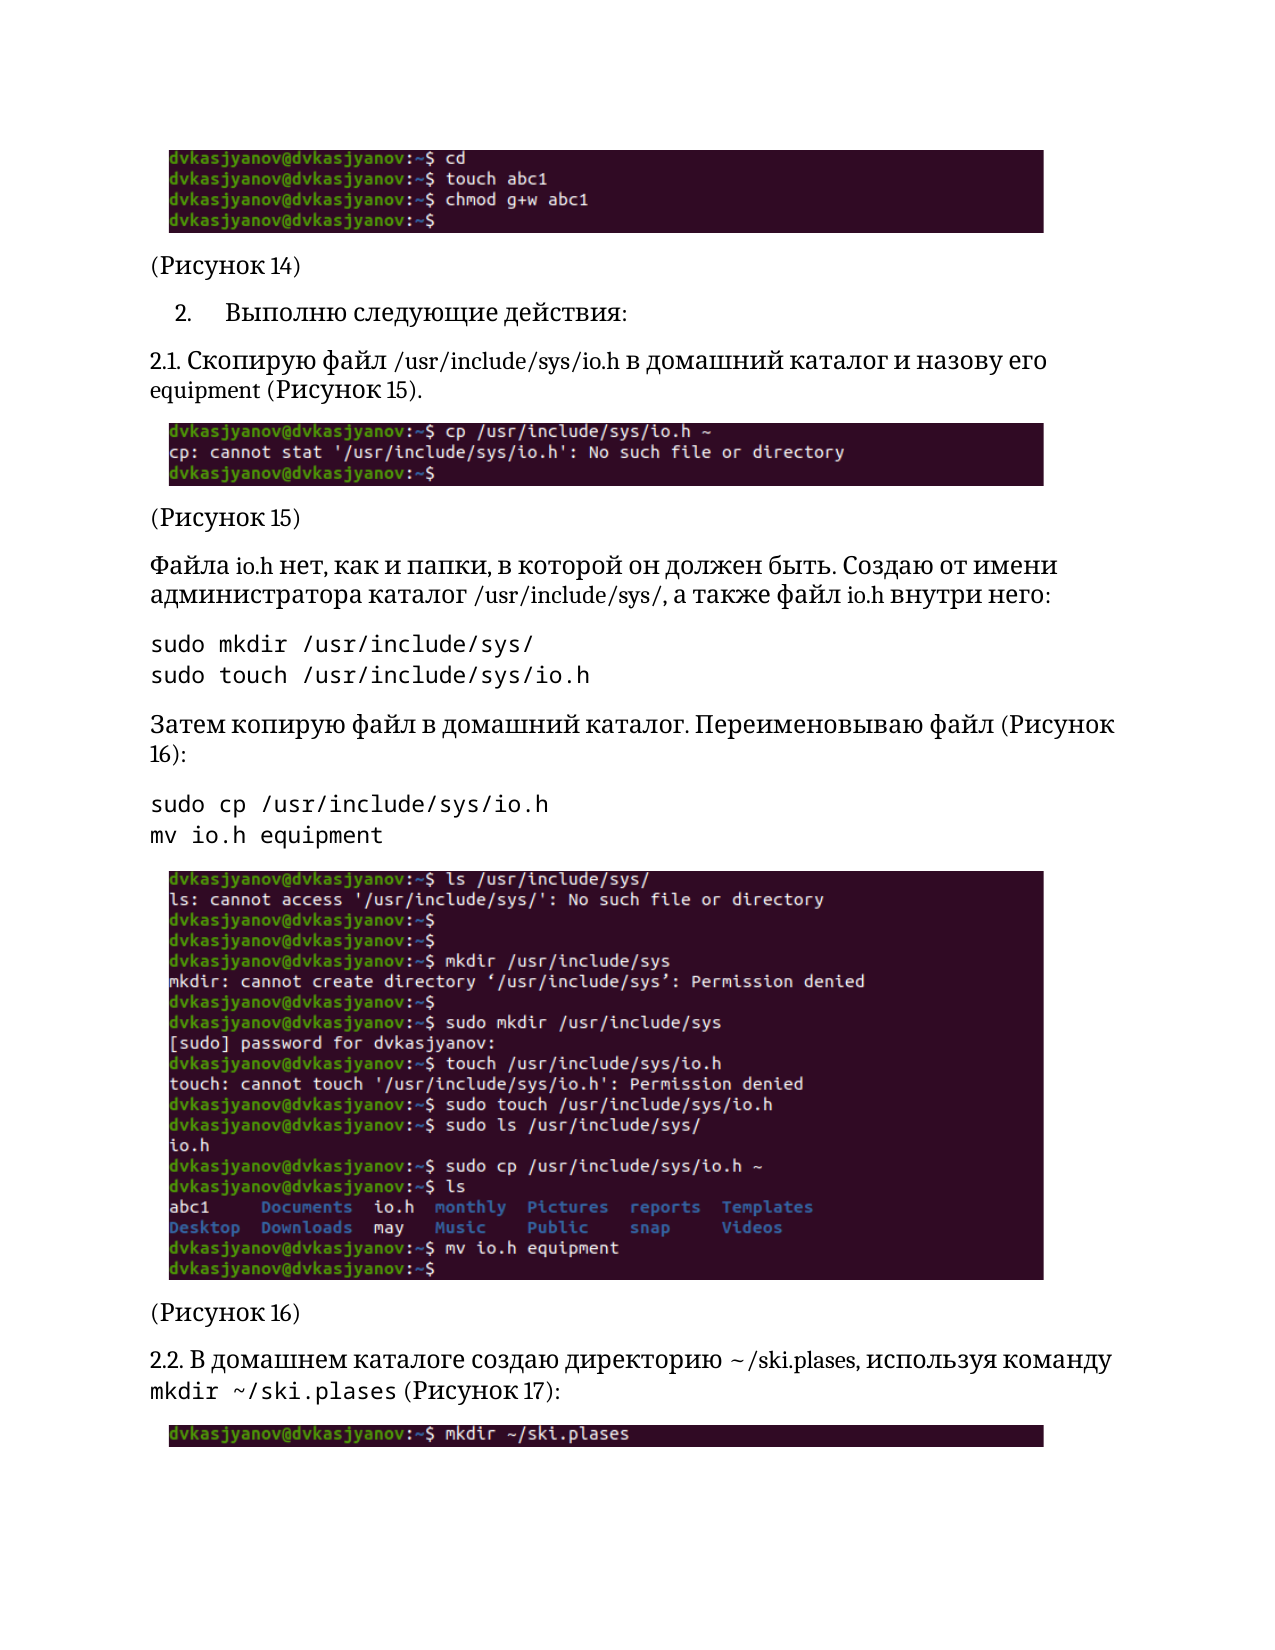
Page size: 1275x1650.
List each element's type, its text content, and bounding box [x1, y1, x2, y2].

text sudo mkdir /usr/include/sys/ sudo touch /usr/include/sys/io.h [150, 628, 1125, 691]
picture [168, 871, 1044, 1280]
text (Рисунок 16) [150, 1299, 1125, 1327]
text sudo cp /usr/include/sys/io.h mv io.h equipment [150, 788, 1125, 850]
picture [168, 1425, 1044, 1447]
text 2.1. Скопирую файл /usr/include/sys/io.h в домашний каталог и назову его equipment (Рисунок 15). [150, 347, 1125, 404]
list Выполню следующие действия: [175, 299, 1125, 328]
text (Рисунок 15) [150, 504, 1125, 533]
text 2.2. В домашнем каталоге создаю директорию ~/ski.plases, используя команду mkdir ~/ski.plases (Рисунок 17): [150, 1346, 1125, 1406]
text Затем копирую файл в домашний каталог. Переименовываю файл (Рисунок 16): [150, 711, 1125, 769]
text (Рисунок 14) [150, 252, 1125, 281]
text Файла io.h нет, как и папки, в которой он должен быть. Создаю от имени администратора каталог /usr/include/sys/, а также файл io.h внутри него: [150, 552, 1125, 609]
picture [168, 150, 1044, 233]
picture [168, 423, 1044, 486]
